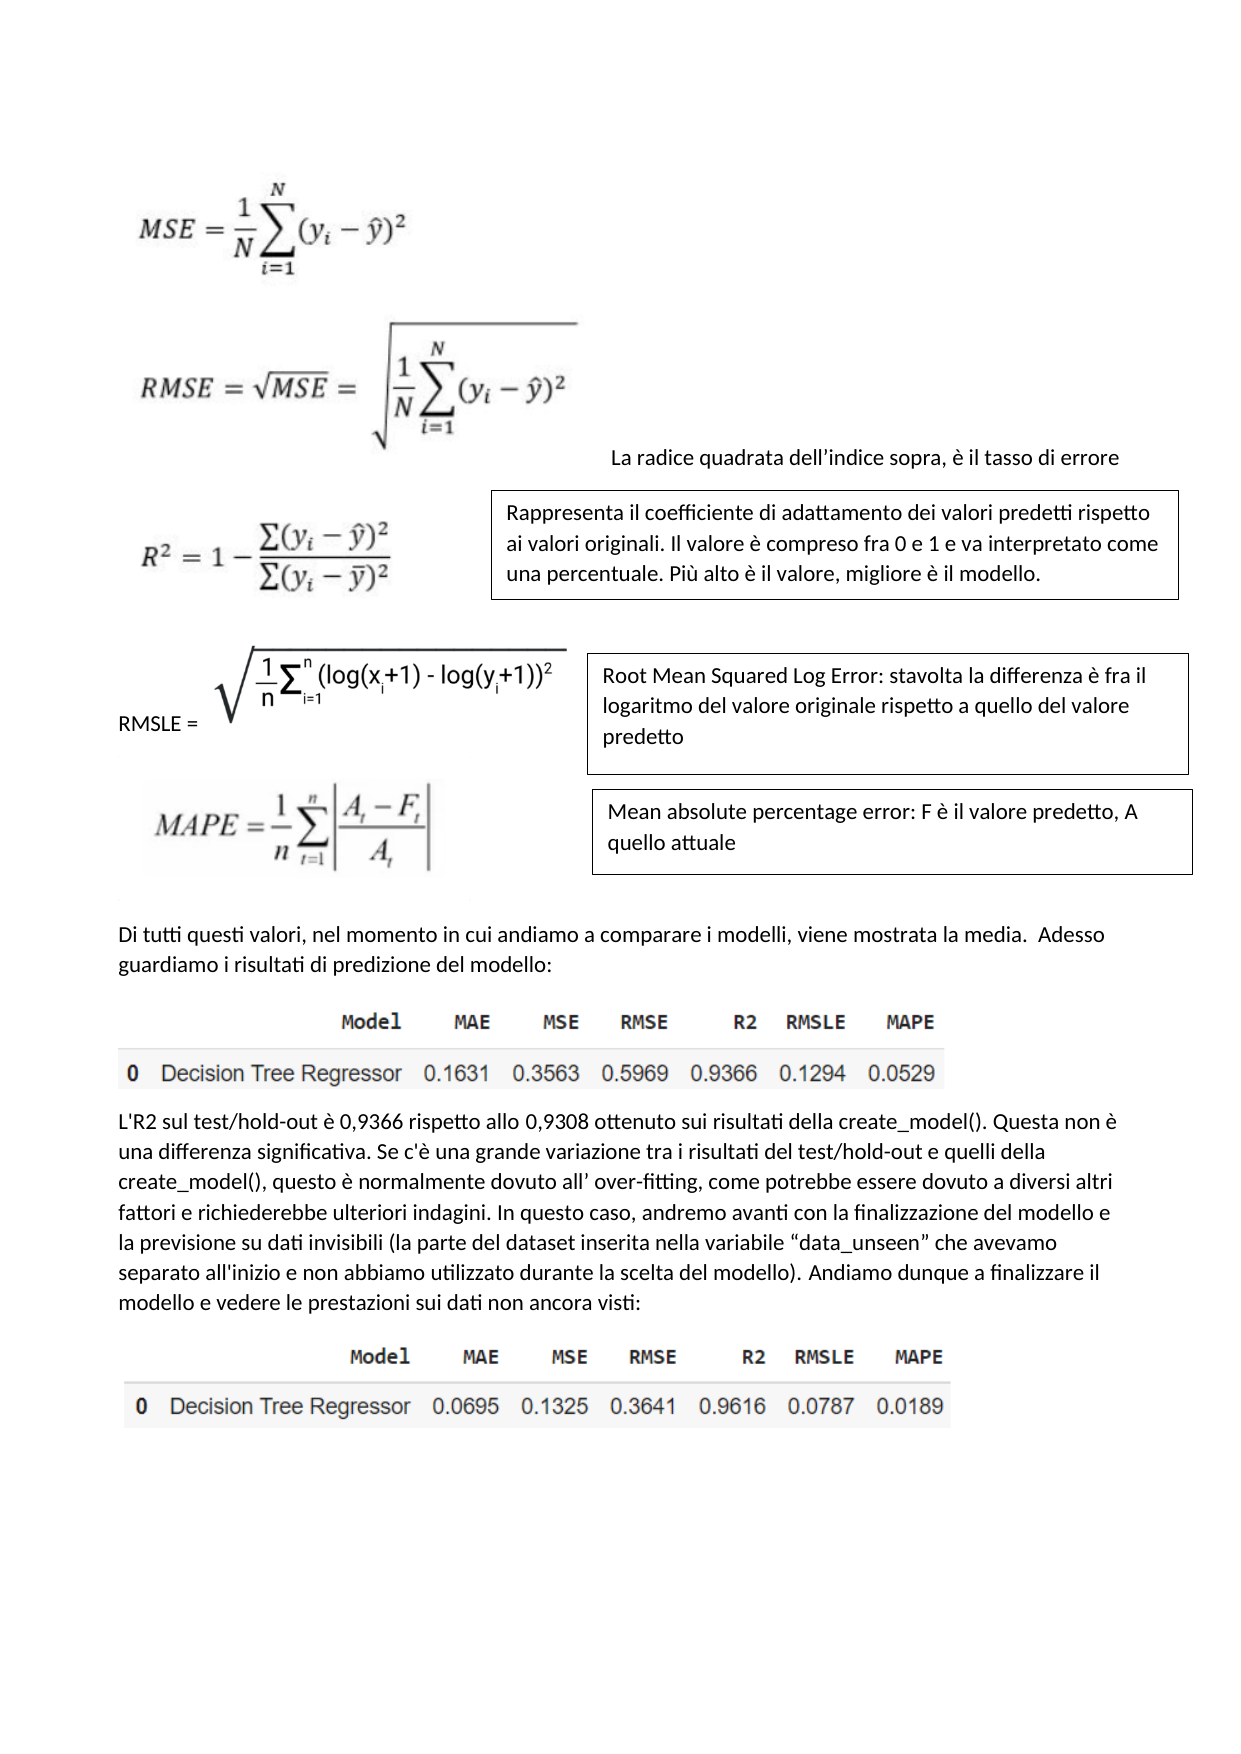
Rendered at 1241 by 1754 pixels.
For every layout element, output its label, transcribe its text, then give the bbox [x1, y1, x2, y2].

text La radice quadrata dell’indice sopra, è il tasso di errore [118, 308, 1122, 471]
picture [203, 630, 575, 732]
text L'R2 sul test/hold-out è 0,9366 rispetto allo 0,9308 ottenuto sui risultati della create_model(). Questa non è una differenza significativa. Se c'è una grande variazione tra i risultati del test/hold-out e quelli della create_model(), questo è normalmente dovuto all’ over-fitting, come potrebbe essere dovuto a diversi altri fattori e richiederebbe ulteriori indagini. In questo caso, andremo avanti con la finalizzazione del modello e la previsione su dati invisibili (la parte del dataset inserita nella variabile “data_unseen” che avevamo separato all'inizio e non abbiamo utilizzato durante la scelta del modello). Andiamo dunque a finalizzare il modello e vedere le prestazioni sui dati non ancora visti: [118, 1107, 1122, 1316]
text Di tutti questi valori, nel momento in cui andiamo a comparare i modelli, viene mostrata la media. Adesso guardiamo i risultati di predizione del modello: [118, 920, 1122, 978]
